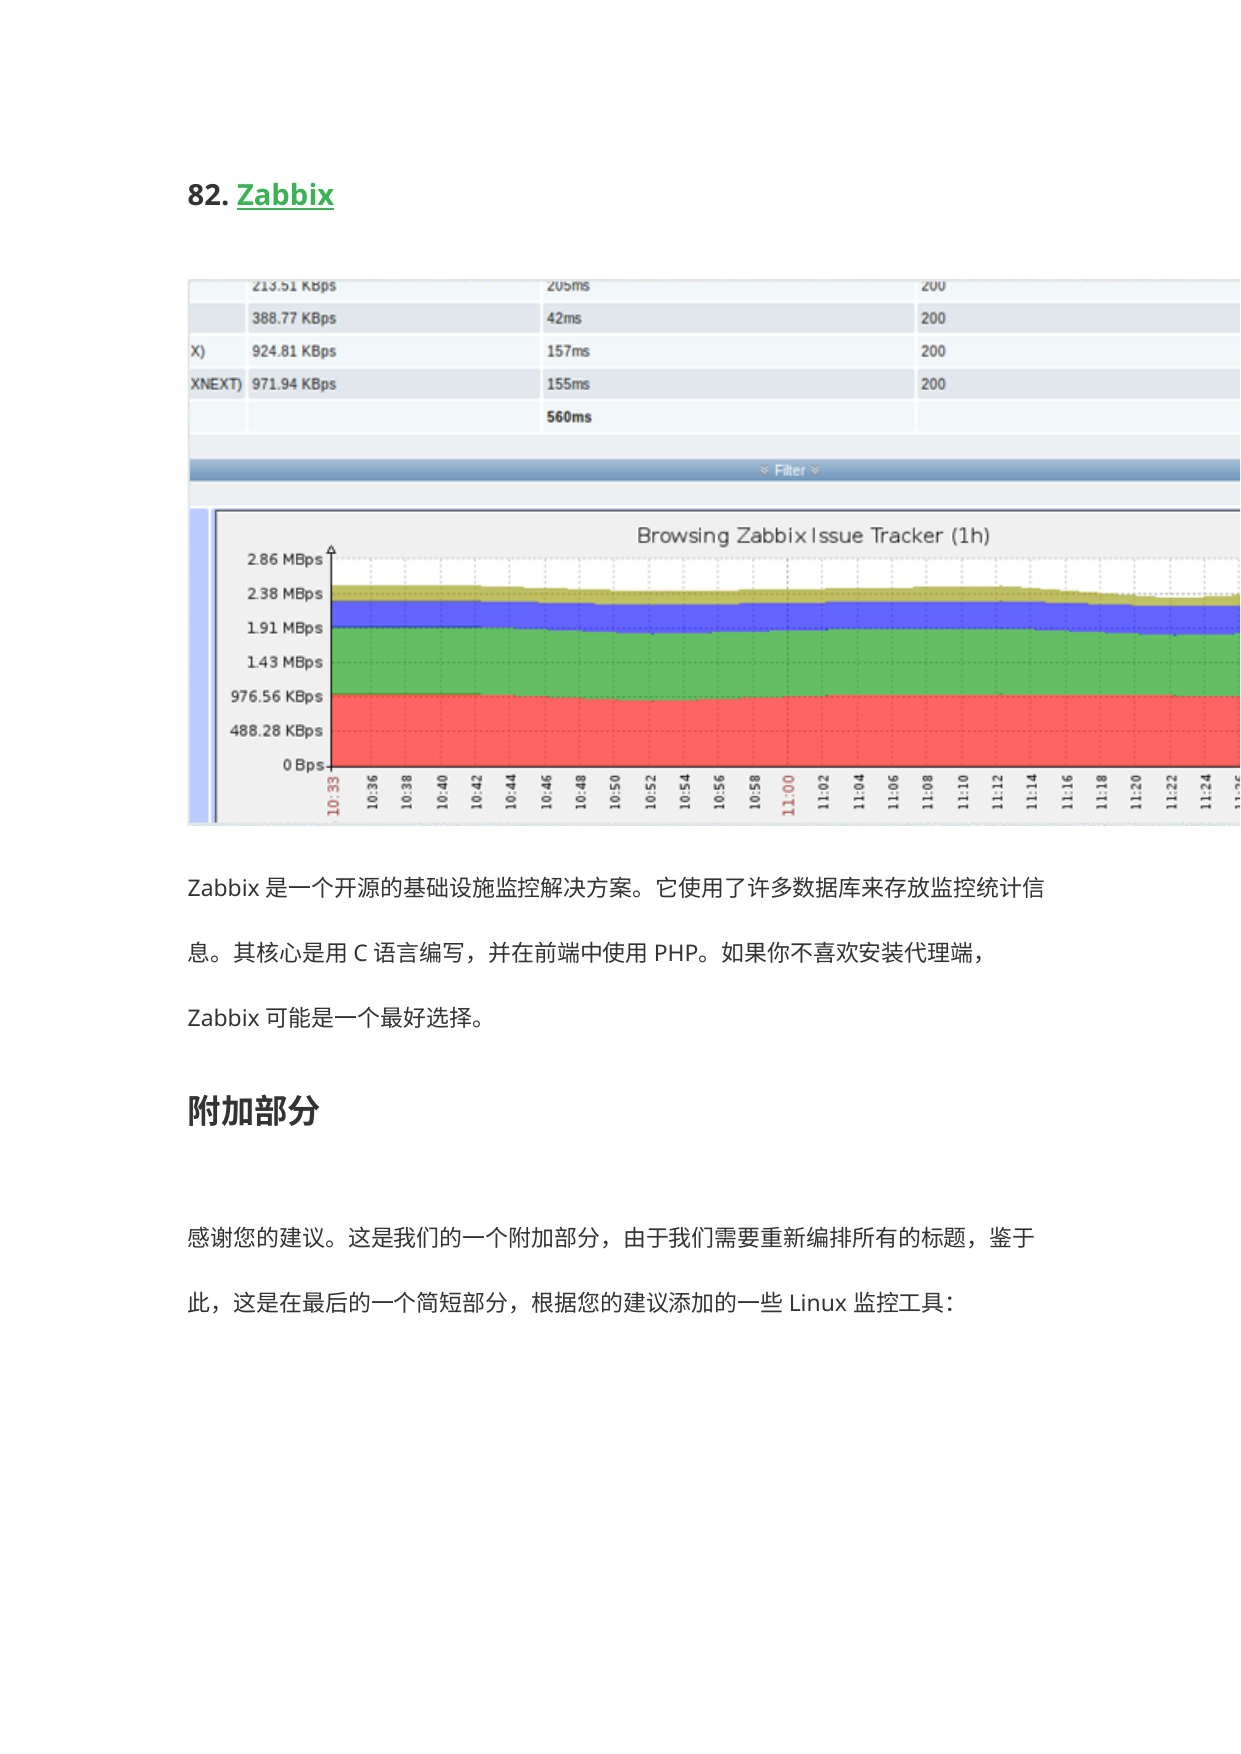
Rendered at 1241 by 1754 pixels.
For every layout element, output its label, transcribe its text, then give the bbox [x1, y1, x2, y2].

subtitle 82. Zabbix [187, 162, 1053, 227]
text Zabbix 是一个开源的基础设施监控解决方案。它使用了许多数据库来存放监控统计信息。其核心是用 C 语言编写，并在前端中使用 PHP。如果你不喜欢安装代理端，Zabbix 可能是一个最好选择。 [187, 854, 1053, 1049]
subtitle 附加部分 [187, 1077, 1053, 1142]
text 感谢您的建议。这是我们的一个附加部分，由于我们需要重新编排所有的标题，鉴于此，这是在最后的一个简短部分，根据您的建议添加的一些 Linux 监控工具： [187, 1204, 1053, 1334]
picture [187, 279, 1241, 826]
